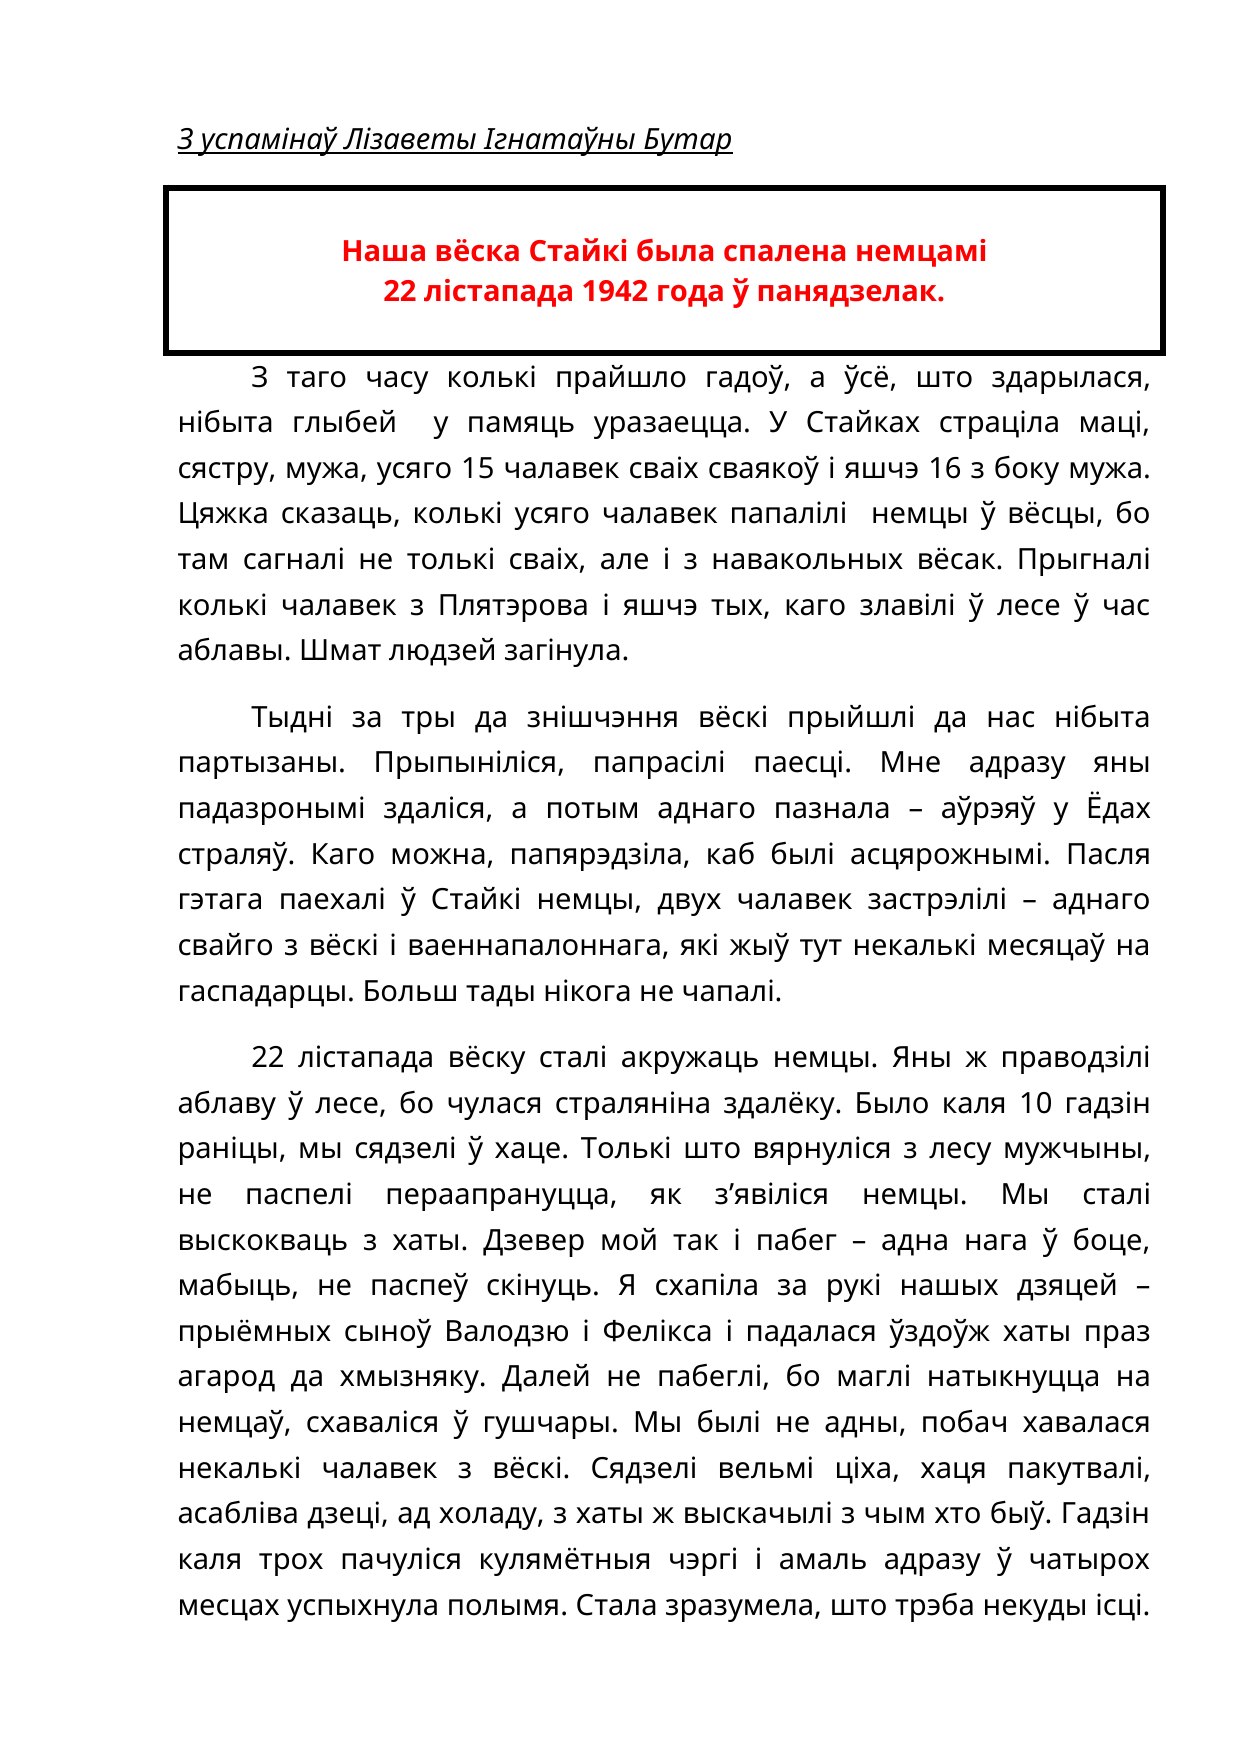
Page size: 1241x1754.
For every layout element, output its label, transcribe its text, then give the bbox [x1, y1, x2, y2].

text Тыдні за тры да знішчэння вёскі прыйшлі да нас нібыта партызаны. Прыпыніліся, папрасілі паесці. Мне адразу яны падазронымі здаліся, а потым аднаго пазнала – аўрэяў у Ёдах страляў. Каго можна, папярэдзіла, каб былі асцярожнымі. Пасля гэтага паехалі ў Стайкі немцы, двух чалавек застрэлілі – аднаго свайго з вёскі і ваеннапалоннага, які жыў тут некалькі месяцаў на гаспадарцы. Больш тады нікога не чапалі. [177, 696, 1152, 1009]
table_header Наша вёска Стайкі была спалена немцамі 22 лістапада 1942 года ў панядзелак. [169, 191, 1160, 349]
text З успамінаў Лізаветы Ігнатаўны Бутар [177, 118, 1152, 158]
text З таго часу колькі прайшло гадоў, а ўсё, што здарылася, нібыта глыбей у памяць уразаецца. У Стайках страціла маці, сястру, мужа, усяго 15 чалавек сваіх сваякоў і яшчэ 16 з боку мужа. Цяжка сказаць, колькі усяго чалавек папалілі немцы ў вёсцы, бо там сагналі не толькі сваіх, але і з навакольных вёсак. Прыгналі колькі чалавек з Плятэрова і яшчэ тых, каго злавілі ў лесе ў час аблавы. Шмат людзей загінула. [177, 356, 1152, 669]
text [177, 1036, 1152, 1623]
